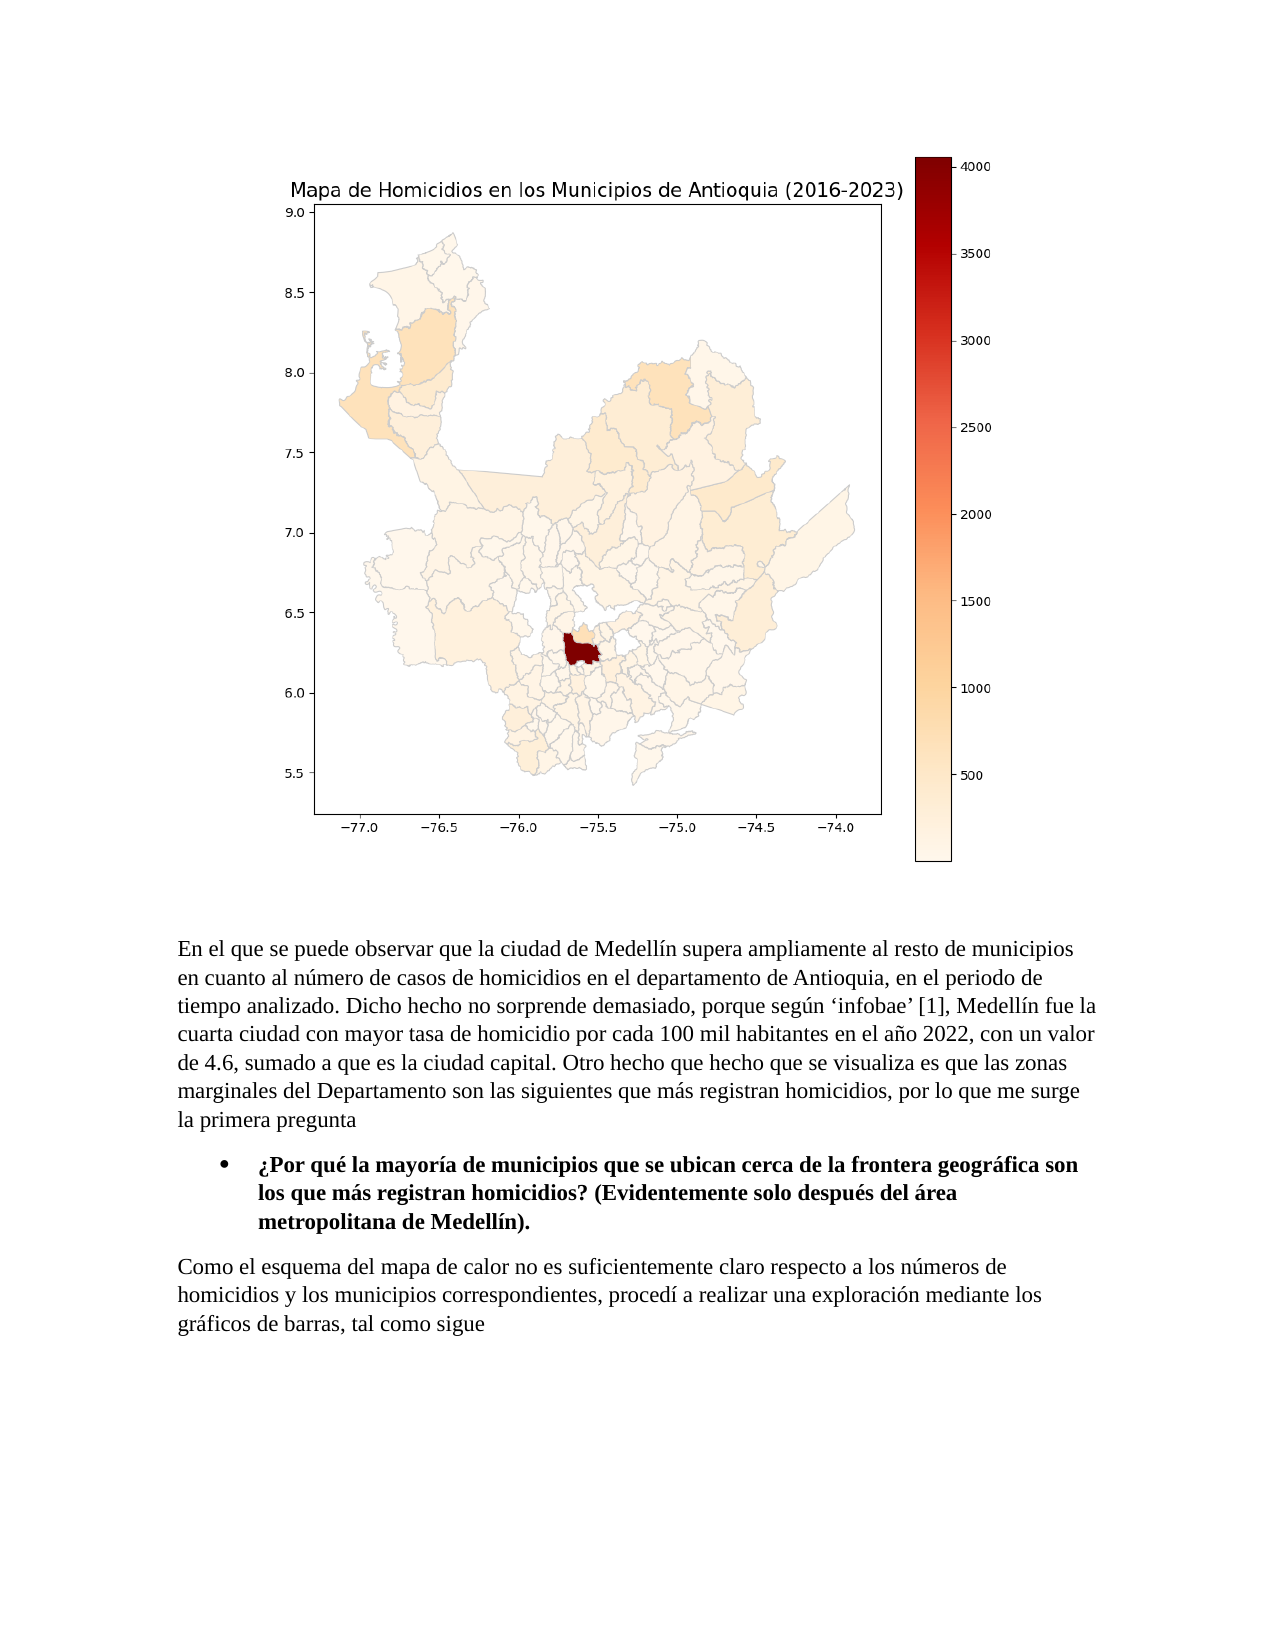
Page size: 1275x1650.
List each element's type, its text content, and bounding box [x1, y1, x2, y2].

text En el que se puede observar que la ciudad de Medellín supera ampliamente al resto de municipios en cuanto al número de casos de homicidios en el departamento de Antioquia, en el periodo de tiempo analizado. Dicho hecho no sorprende demasiado, porque según ‘infobae’ [1], Medellín fue la cuarta ciudad con mayor tasa de homicidio por cada 100 mil habitantes en el año 2022, con un valor de 4.6, sumado a que es la ciudad capital. Otro hecho que hecho que se visualiza es que las zonas marginales del Departamento son las siguientes que más registran homicidios, por lo que me surge la primera pregunta [177, 935, 1098, 1132]
picture [275, 147, 1000, 870]
text Como el esquema del mapa de calor no es suficientemente claro respecto a los números de homicidios y los municipios correspondientes, procedí a realizar una exploración mediante los gráficos de barras, tal como sigue [177, 1253, 1098, 1336]
list ¿Por qué la mayoría de municipios que se ubican cerca de la frontera geográfica son los que más registran homicidios? (Evidentemente solo después del área metropolitana de Medellín). [220, 1151, 1098, 1234]
